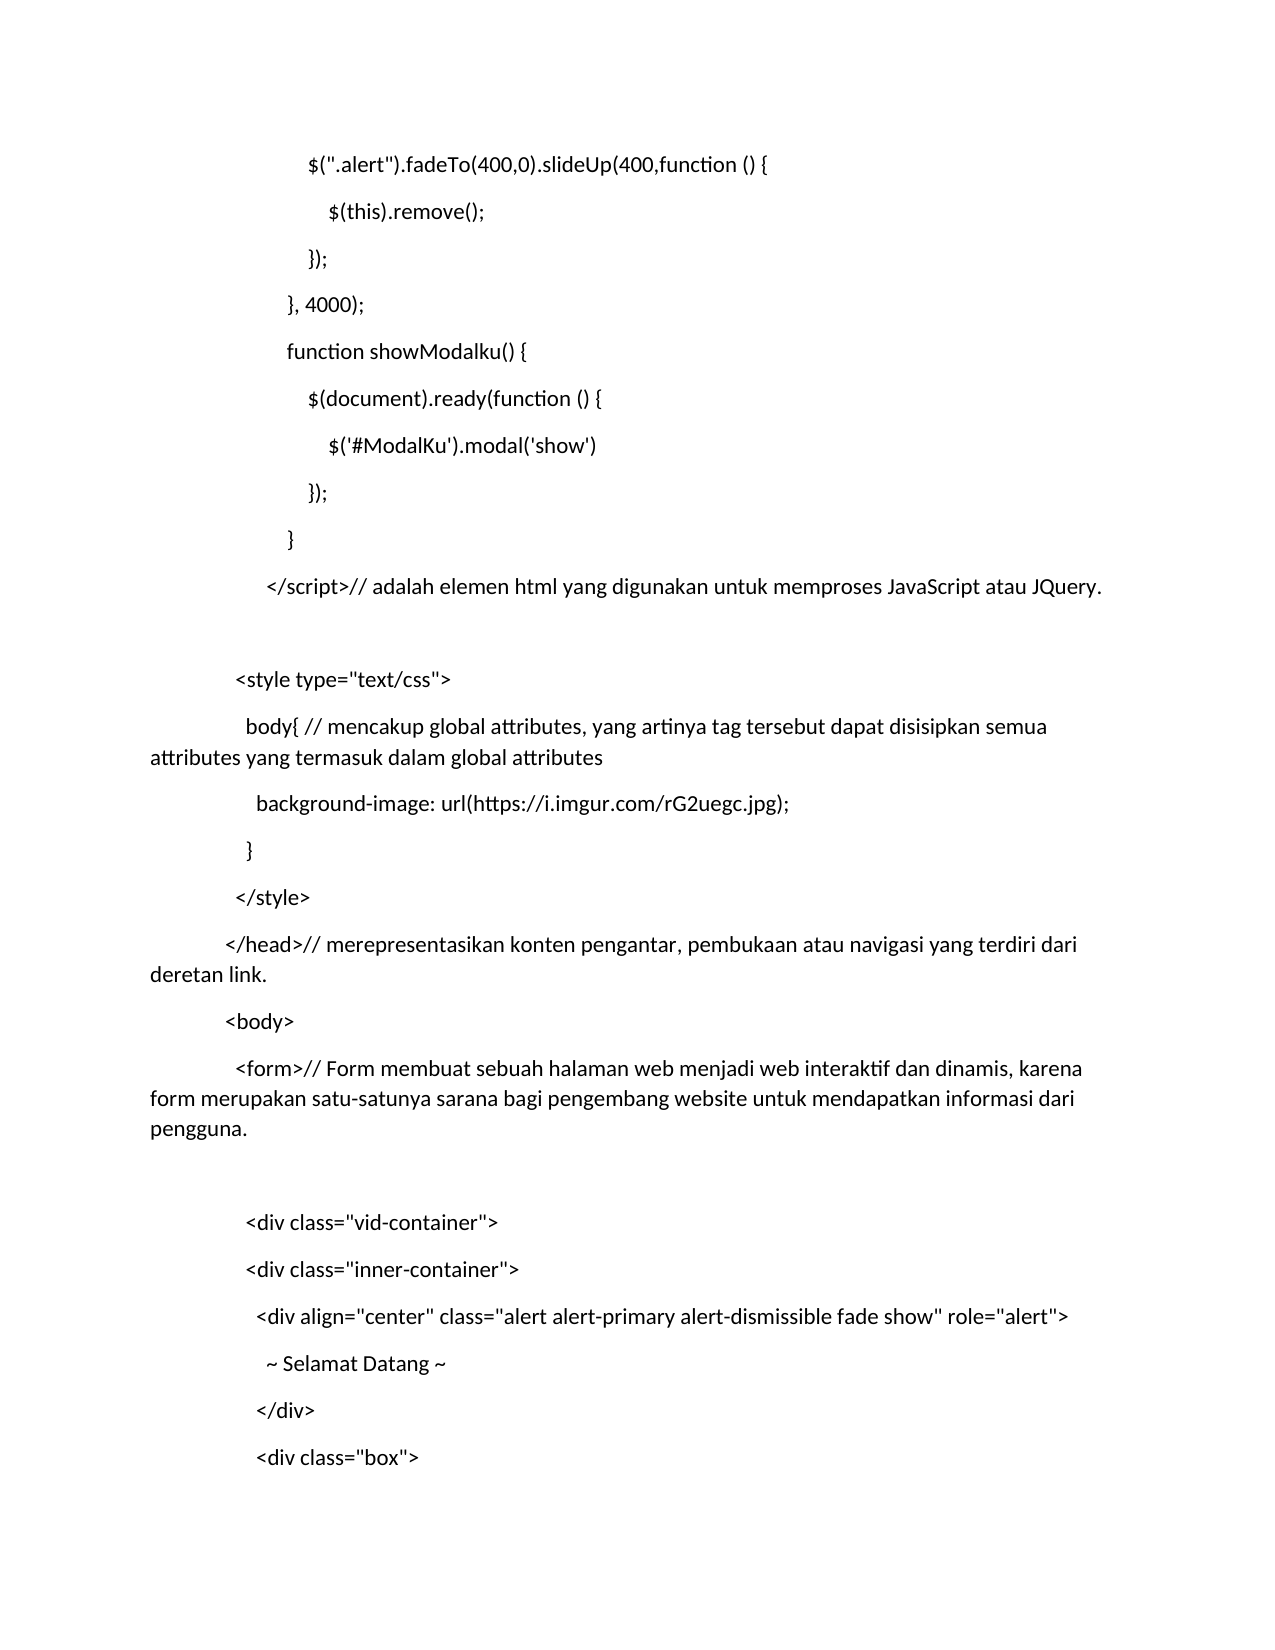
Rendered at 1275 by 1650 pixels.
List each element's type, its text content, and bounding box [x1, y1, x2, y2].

text </div> [150, 1396, 1125, 1424]
text ~ Selamat Datang ~ [150, 1349, 1125, 1377]
text <style type="text/css"> [150, 666, 1125, 694]
text }, 4000); [150, 291, 1125, 319]
text } [150, 836, 1125, 864]
text </script>// adalah elemen html yang digunakan untuk memproses JavaScript atau JQuery. [150, 572, 1125, 600]
text } [150, 525, 1125, 553]
text <div class="vid-container"> [150, 1208, 1125, 1236]
text }); [150, 478, 1125, 506]
text $(this).remove(); [150, 197, 1125, 225]
text <div class="box"> [150, 1443, 1125, 1471]
text function showModalku() { [150, 337, 1125, 366]
text $(".alert").fadeTo(400,0).slideUp(400,function () { [150, 150, 1125, 178]
text }); [150, 244, 1125, 272]
text $(document).ready(function () { [150, 384, 1125, 412]
text </head>// merepresentasikan konten pengantar, pembukaan atau navigasi yang terdiri dari deretan link. [150, 930, 1125, 988]
text body{ // mencakup global attributes, yang artinya tag tersebut dapat disisipkan semua attributes yang termasuk dalam global attributes [150, 712, 1125, 771]
text </style> [150, 883, 1125, 911]
text <form>// Form membuat sebuah halaman web menjadi web interaktif dan dinamis, karena form merupakan satu-satunya sarana bagi pengembang website untuk mendapatkan informasi dari pengguna. [150, 1054, 1125, 1143]
text <div class="inner-container"> [150, 1255, 1125, 1283]
text <body> [150, 1007, 1125, 1035]
text background-image: url(https://i.imgur.com/rG2uegc.jpg); [150, 789, 1125, 818]
text $('#ModalKu').modal('show') [150, 431, 1125, 459]
text <div align="center" class="alert alert-primary alert-dismissible fade show" role="alert"> [150, 1302, 1125, 1330]
